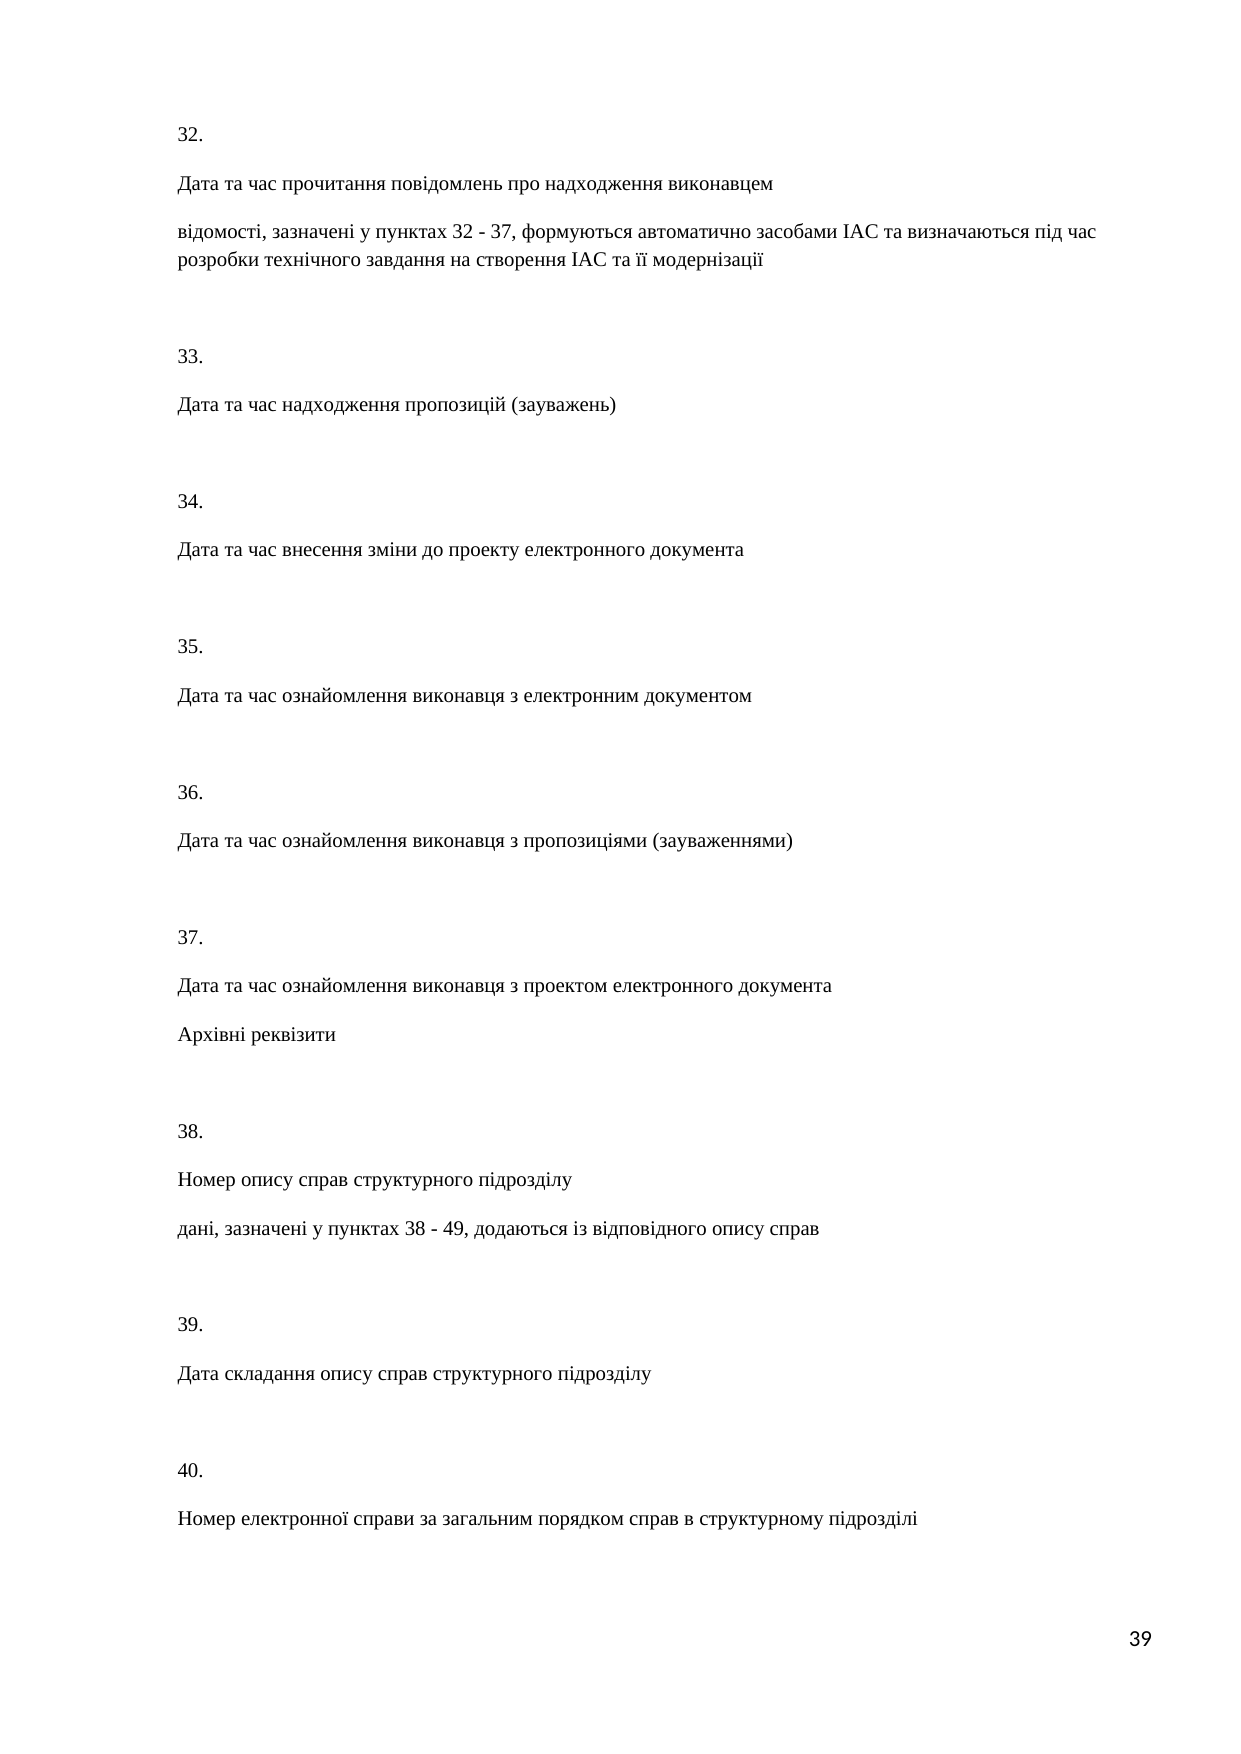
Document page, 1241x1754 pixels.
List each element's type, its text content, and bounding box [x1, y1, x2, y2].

text 36. [177, 779, 1152, 804]
text 34. [177, 489, 1152, 513]
text Дата та час ознайомлення виконавця з електронним документом [177, 683, 1152, 707]
text Дата та час ознайомлення виконавця з проектом електронного документа [177, 973, 1152, 997]
text Архівні реквізити [177, 1022, 1152, 1046]
text 35. [177, 634, 1152, 658]
text 37. [177, 925, 1152, 949]
text Номер опису справ структурного підрозділу [177, 1167, 1152, 1191]
text дані, зазначені у пунктах 38 - 49, додаються із відповідного опису справ [177, 1216, 1152, 1239]
text Номер електронної справи за загальним порядком справ в структурному підрозділі [177, 1506, 1152, 1530]
text 39. [177, 1312, 1152, 1336]
text Дата та час внесення зміни до проекту електронного документа [177, 537, 1152, 561]
text відомості, зазначені у пунктах 32 - 37, формуються автоматично засобами ІАС та визначаються під час розробки технічного завдання на створення ІАС та її модернізації [177, 219, 1152, 271]
text 33. [177, 344, 1152, 368]
text Дата та час ознайомлення виконавця з пропозиціями (зауваженнями) [177, 828, 1152, 852]
text 40. [177, 1458, 1152, 1482]
text Дата та час надходження пропозицій (зауважень) [177, 392, 1152, 416]
text Дата та час прочитання повідомлень про надходження виконавцем [177, 171, 1152, 195]
text Дата складання опису справ структурного підрозділу [177, 1361, 1152, 1385]
text 32. [177, 122, 1152, 146]
text 38. [177, 1119, 1152, 1143]
